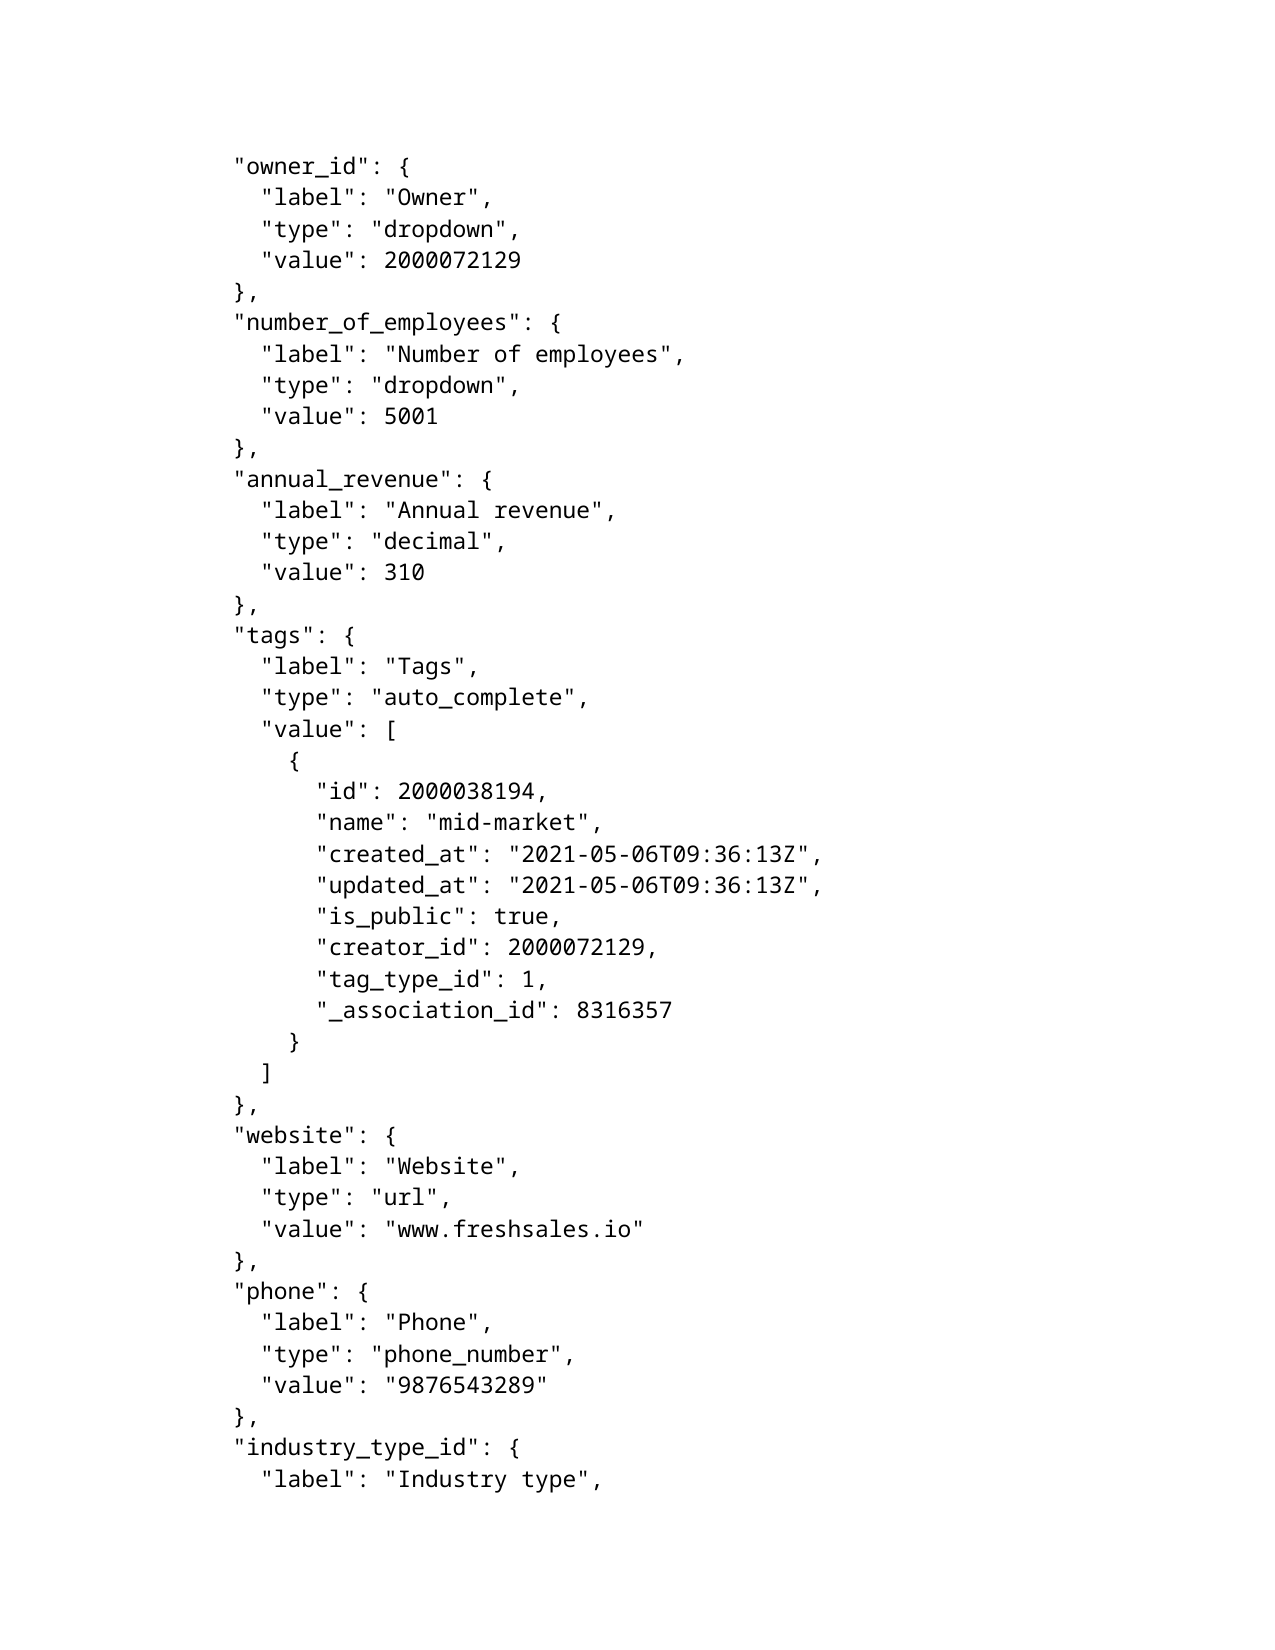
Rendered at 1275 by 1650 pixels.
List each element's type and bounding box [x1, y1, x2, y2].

text [150, 150, 1125, 1494]
